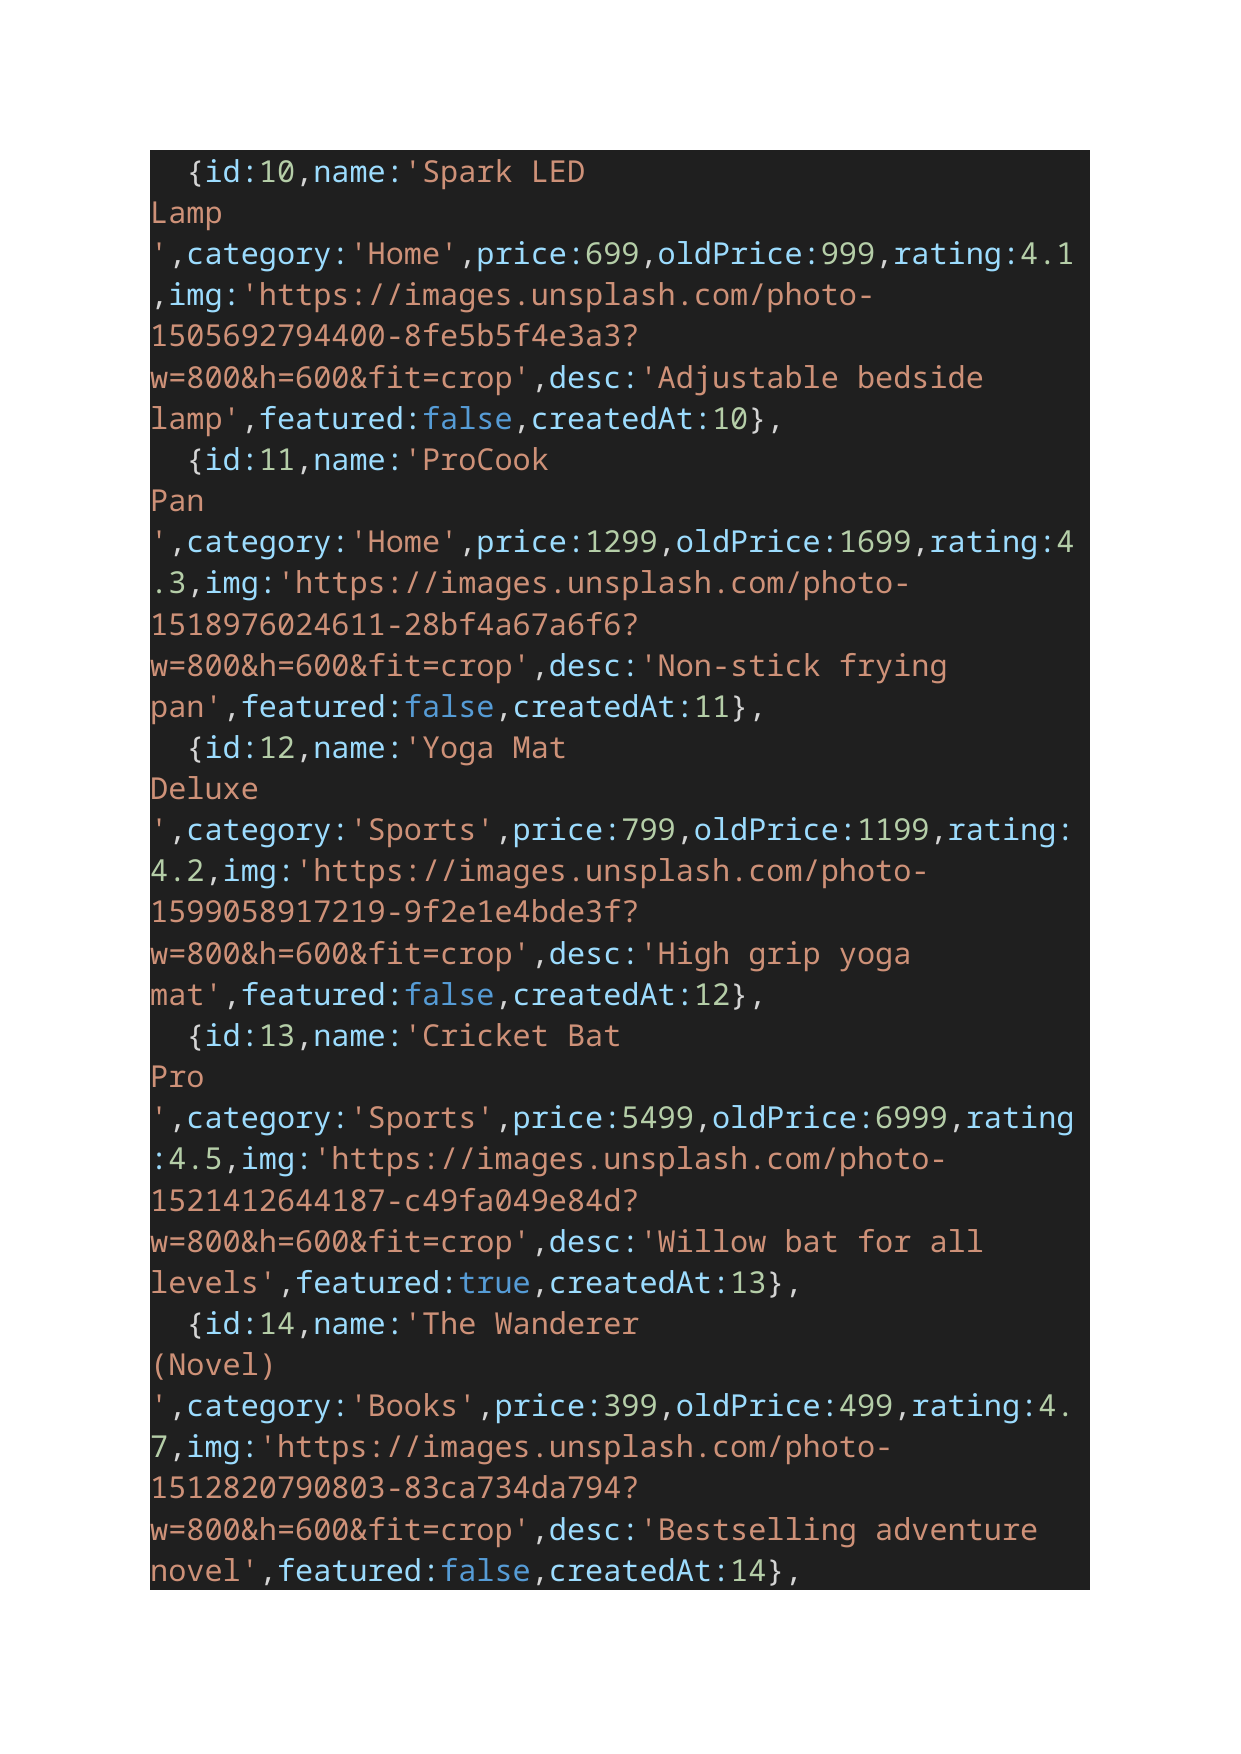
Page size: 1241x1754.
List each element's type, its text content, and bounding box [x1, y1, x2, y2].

text {id:11,name:'ProCook Pan',category:'Home',price:1299,oldPrice:1699,rating:4.3,img:'https://images.unsplash.com/photo-1518976024611-28bf4a67a6f6?w=800&h=600&fit=crop',desc:'Non-stick frying pan',featured:false,createdAt:11}, [150, 438, 1090, 726]
text {id:12,name:'Yoga Mat Deluxe',category:'Sports',price:799,oldPrice:1199,rating:4.2,img:'https://images.unsplash.com/photo-1599058917219-9f2e1e4bde3f?w=800&h=600&fit=crop',desc:'High grip yoga mat',featured:false,createdAt:12}, [150, 726, 1090, 1014]
text {id:13,name:'Cricket Bat Pro',category:'Sports',price:5499,oldPrice:6999,rating:4.5,img:'https://images.unsplash.com/photo-1521412644187-c49fa049e84d?w=800&h=600&fit=crop',desc:'Willow bat for all levels',featured:true,createdAt:13}, [150, 1014, 1090, 1302]
text {id:14,name:'The Wanderer (Novel)',category:'Books',price:399,oldPrice:499,rating:4.7,img:'https://images.unsplash.com/photo-1512820790803-83ca734da794?w=800&h=600&fit=crop',desc:'Bestselling adventure novel',featured:false,createdAt:14}, [150, 1302, 1090, 1590]
text {id:10,name:'Spark LED Lamp',category:'Home',price:699,oldPrice:999,rating:4.1,img:'https://images.unsplash.com/photo-1505692794400-8fe5b5f4e3a3?w=800&h=600&fit=crop',desc:'Adjustable bedside lamp',featured:false,createdAt:10}, [150, 150, 1090, 438]
